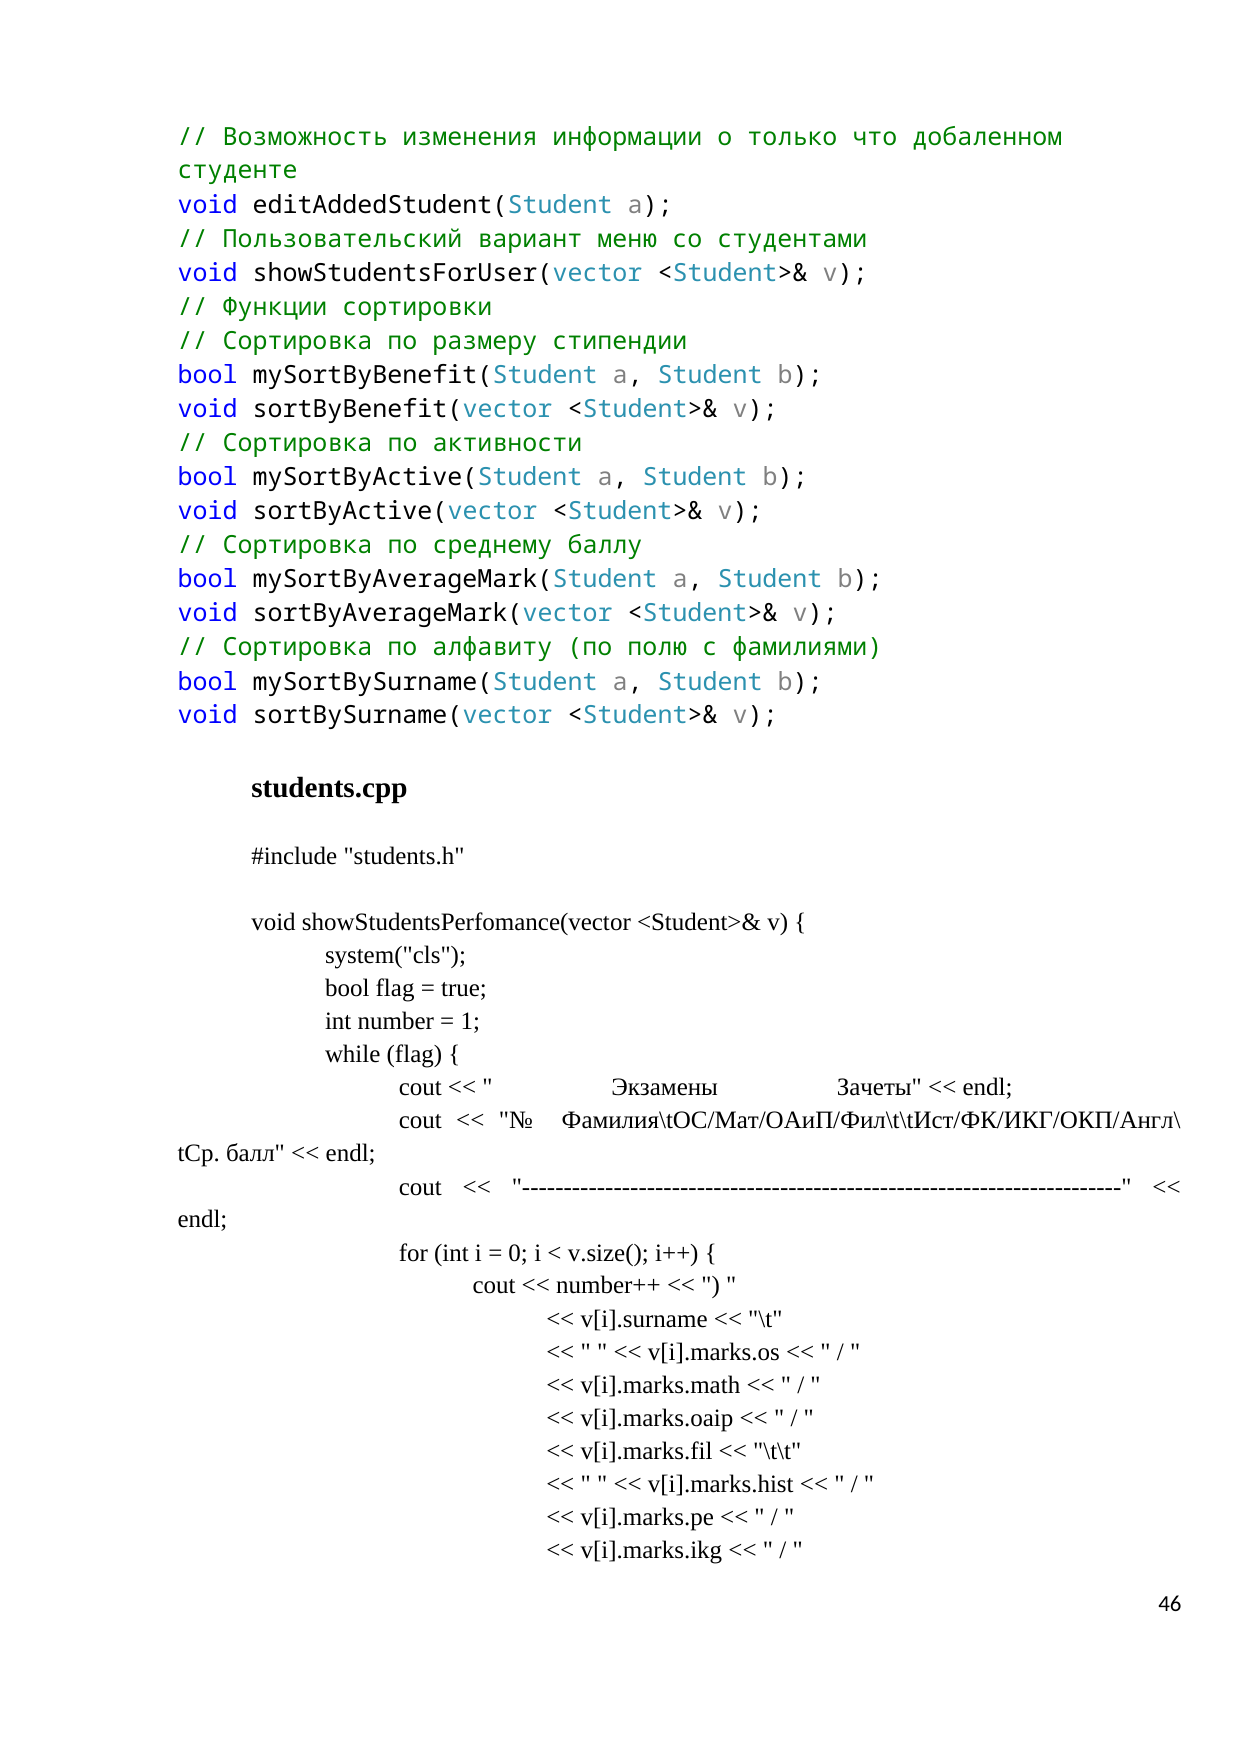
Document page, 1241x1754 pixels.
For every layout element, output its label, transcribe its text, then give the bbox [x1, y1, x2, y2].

text cout << number++ << ") " [177, 1271, 1181, 1299]
text // Сортировка по размеру стипендии [177, 322, 1181, 357]
text << " " << v[i].marks.hist << " / " [177, 1469, 1181, 1497]
text bool mySortByActive(Student a, Student b); [177, 459, 1181, 493]
text #include "students.h" [177, 841, 1181, 870]
text << v[i].marks.fil << "\t\t" [177, 1436, 1181, 1464]
text void showStudentsForUser(vector <Student>& v); [177, 254, 1181, 288]
text int number = 1; [177, 1006, 1181, 1035]
text bool mySortByBenefit(Student a, Student b); [177, 357, 1181, 391]
text while (flag) { [177, 1039, 1181, 1068]
title students.cpp [251, 770, 1181, 803]
text void sortByAverageMark(vector <Student>& v); [177, 595, 1181, 629]
text void sortByActive(vector <Student>& v); [177, 493, 1181, 527]
text cout << "------------------------------------------------------------------------" << endl; [177, 1172, 1181, 1233]
text cout << " Экзамены Зачеты" << endl; [177, 1072, 1181, 1101]
text void sortByBenefit(vector <Student>& v); [177, 391, 1181, 425]
text bool mySortByAverageMark(Student a, Student b); [177, 561, 1181, 595]
text << v[i].marks.math << " / " [177, 1370, 1181, 1398]
text << v[i].marks.ikg << " / " [177, 1535, 1181, 1563]
text // Сортировка по среднему баллу [177, 527, 1181, 561]
text bool flag = true; [177, 973, 1181, 1002]
text << v[i].marks.oaip << " / " [177, 1403, 1181, 1431]
text cout << "№ Фамилия\tОС/Мат/ОАиП/Фил\t\tИст/ФК/ИКГ/ОКП/Англ\tСр. балл" << endl; [177, 1106, 1181, 1167]
text void editAddedStudent(Student a); [177, 186, 1181, 220]
text bool mySortBySurname(Student a, Student b); [177, 663, 1181, 697]
text // Сортировка по алфавиту (по полю с фамилиями) [177, 629, 1181, 663]
text void sortBySurname(vector <Student>& v); [177, 697, 1181, 731]
text << v[i].surname << "\t" [177, 1304, 1181, 1332]
text void showStudentsPerfomance(vector <Student>& v) { [177, 907, 1181, 936]
text // Возможность изменения информации о только что добаленном студенте [177, 118, 1181, 186]
text // Пользовательский вариант меню со студентами [177, 220, 1181, 254]
text << v[i].marks.pe << " / " [177, 1502, 1181, 1531]
text << " " << v[i].marks.os << " / " [177, 1337, 1181, 1365]
text // Сортировка по активности [177, 425, 1181, 459]
text system("cls"); [177, 940, 1181, 969]
text // Функции сортировки [177, 288, 1181, 322]
text for (int i = 0; i < v.size(); i++) { [177, 1238, 1181, 1266]
